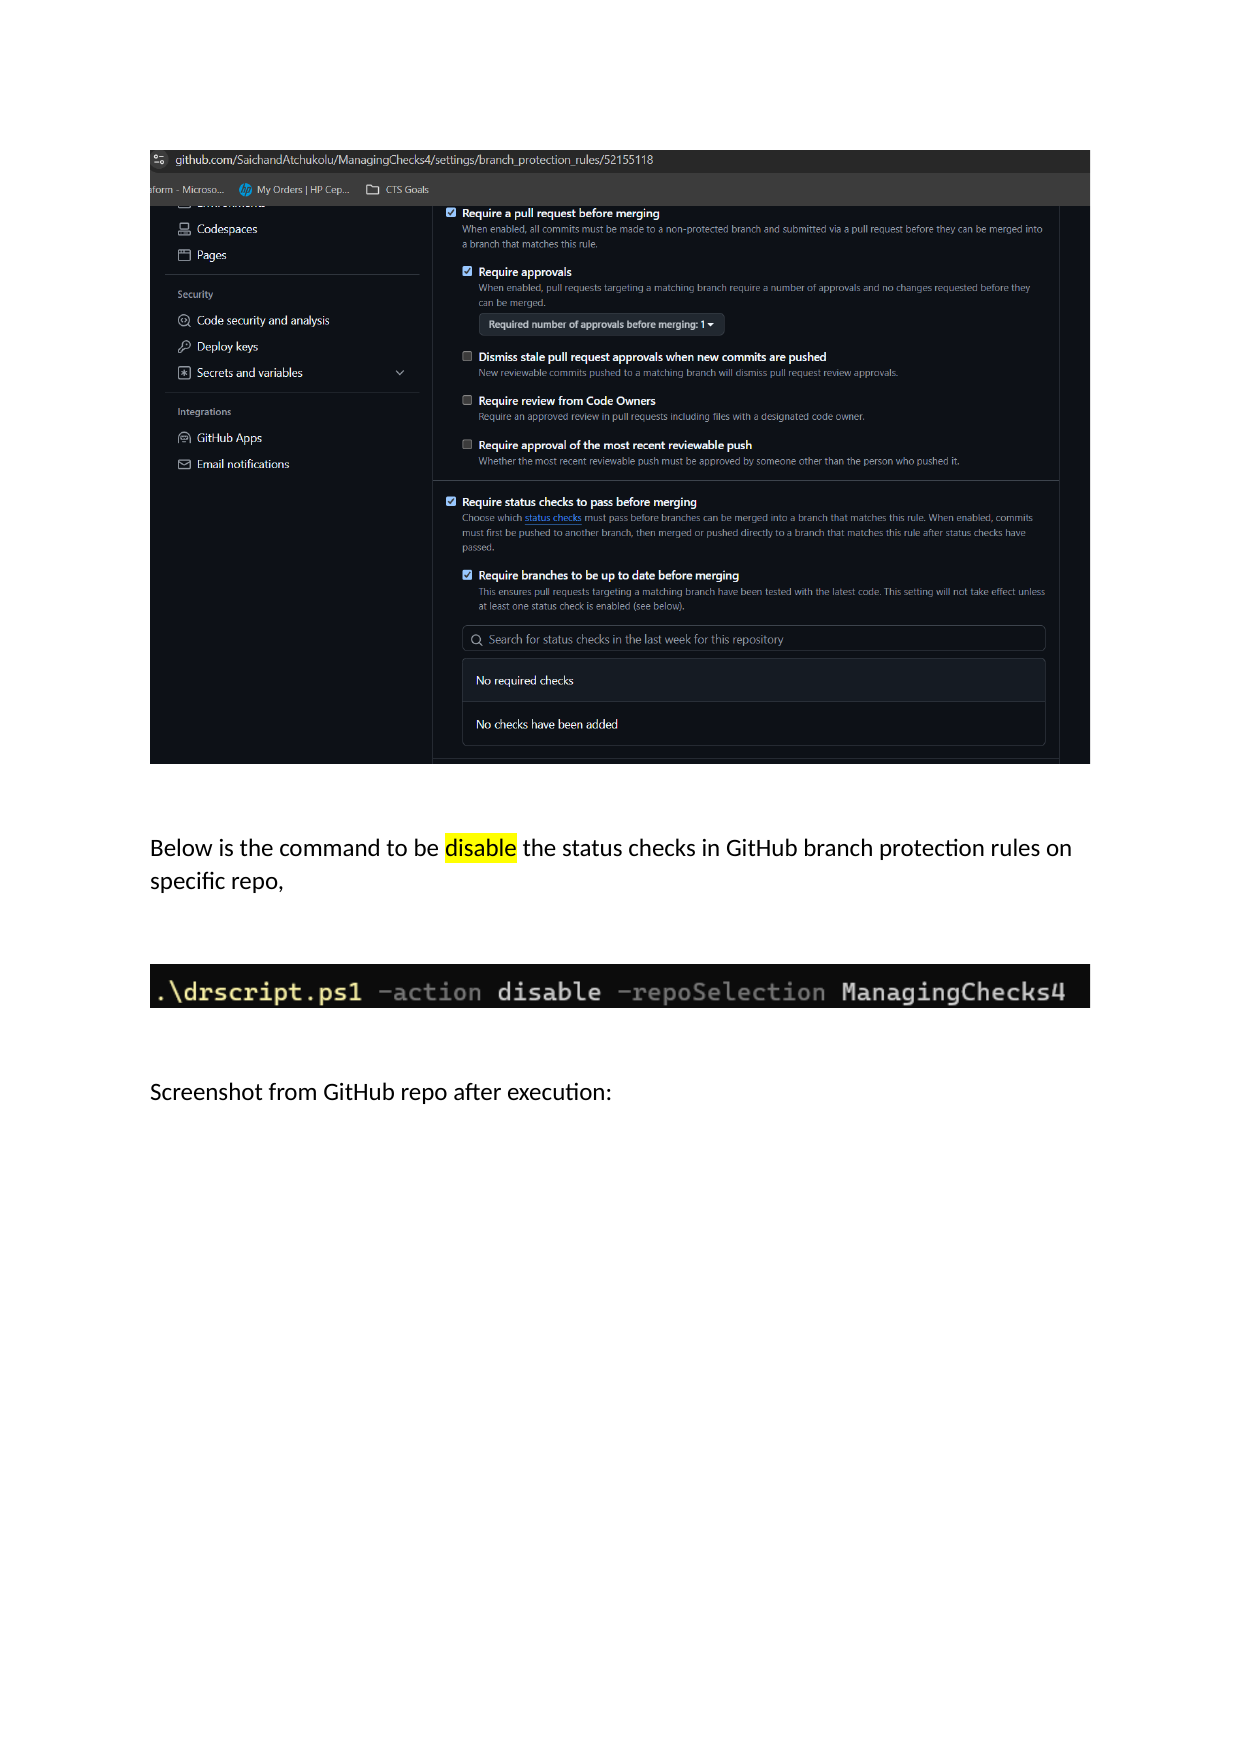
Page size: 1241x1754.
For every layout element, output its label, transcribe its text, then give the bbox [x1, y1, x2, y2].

picture [150, 964, 1091, 1008]
text Screenshot from GitHub repo after execution: [150, 1076, 1090, 1107]
picture [150, 150, 1091, 764]
text Below is the command to be disable the status checks in GitHub branch protection rules on specific repo, [150, 832, 1090, 896]
